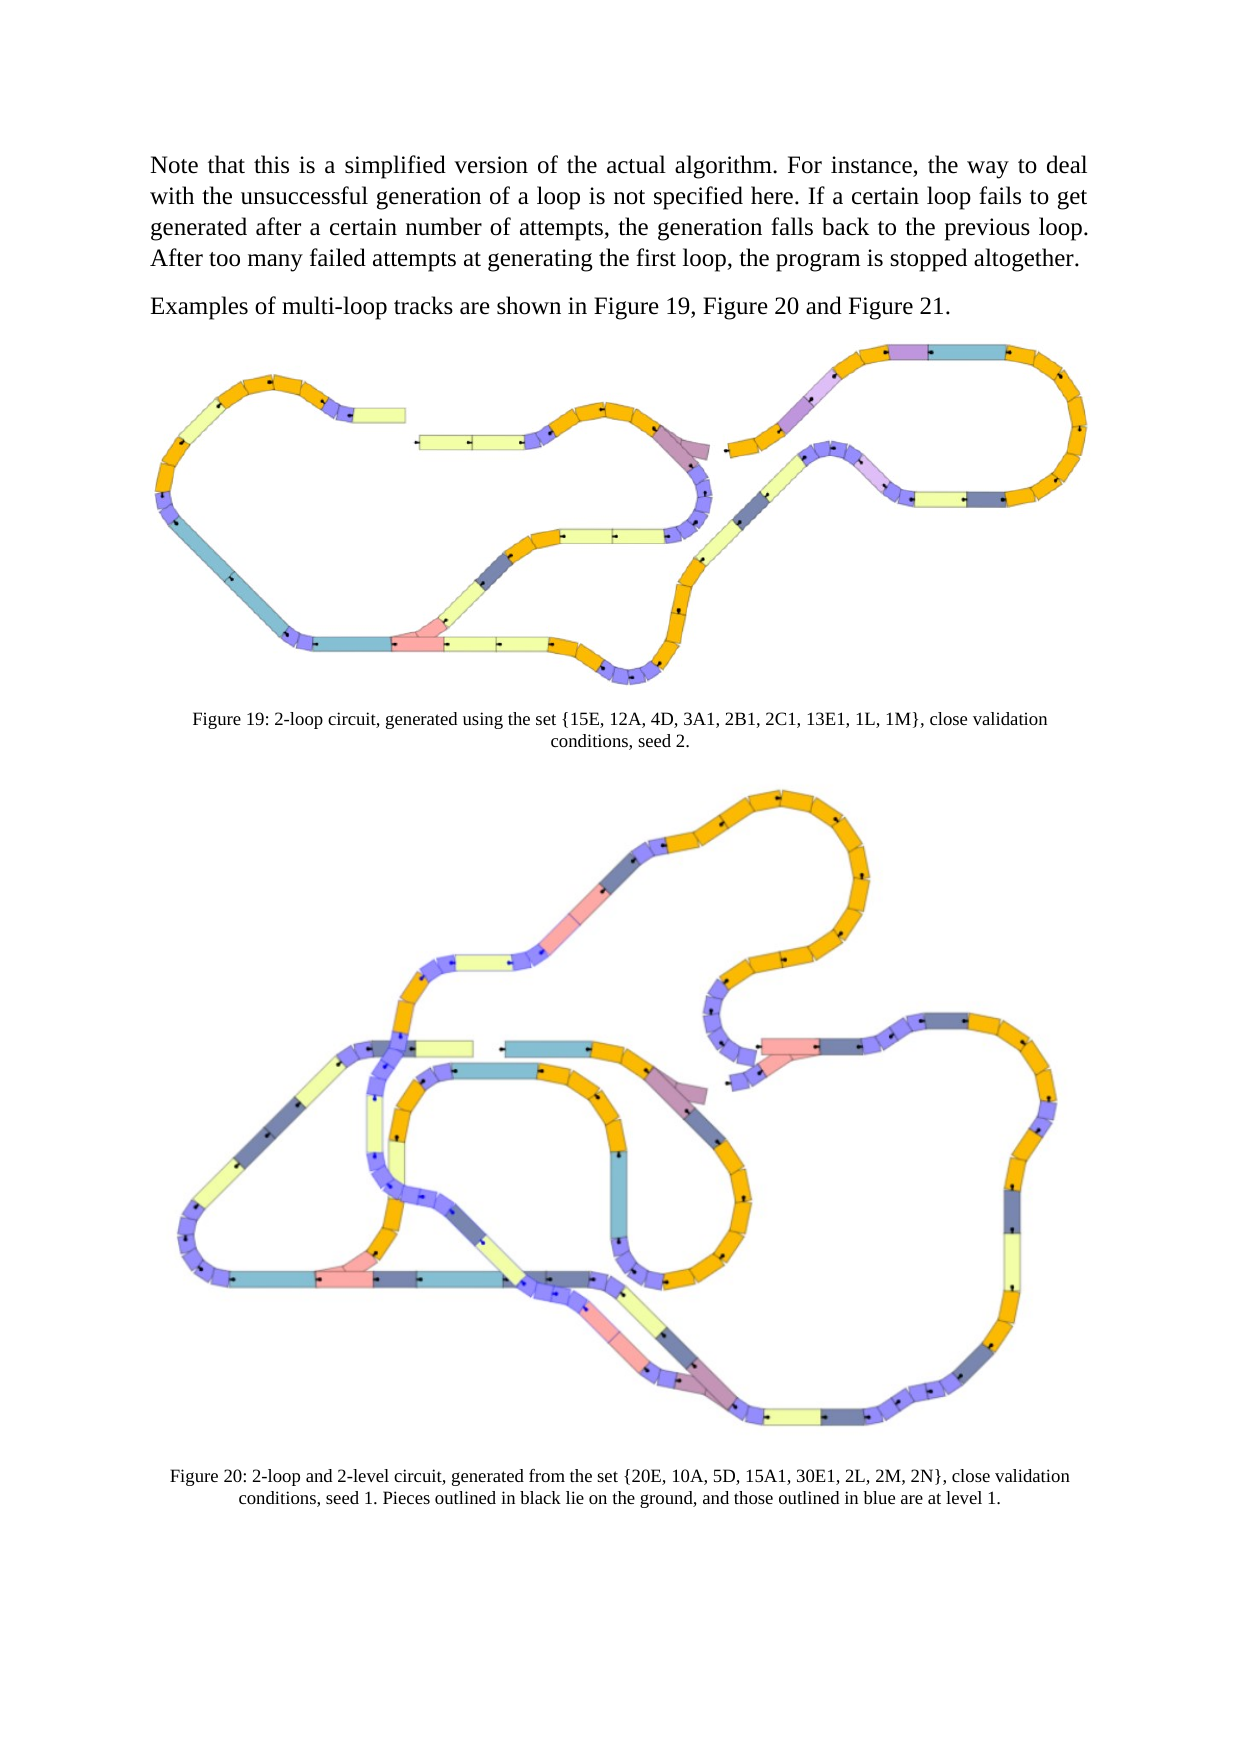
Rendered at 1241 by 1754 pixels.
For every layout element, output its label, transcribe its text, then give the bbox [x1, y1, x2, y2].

picture [150, 768, 1091, 1447]
text Figure 19: 2-loop circuit, generated using the set {15E, 12A, 4D, 3A1, 2B1, 2C1, 13E1, 1L, 1M}, close validation conditions, seed 2. [150, 708, 1090, 751]
picture [150, 338, 1091, 690]
text Figure 20: 2-loop and 2-level circuit, generated from the set {20E, 10A, 5D, 15A1, 30E1, 2L, 2M, 2N}, close validation conditions, seed 1. Pieces outlined in black lie on the ground, and those outlined in blue are at level 1. [150, 1465, 1090, 1508]
